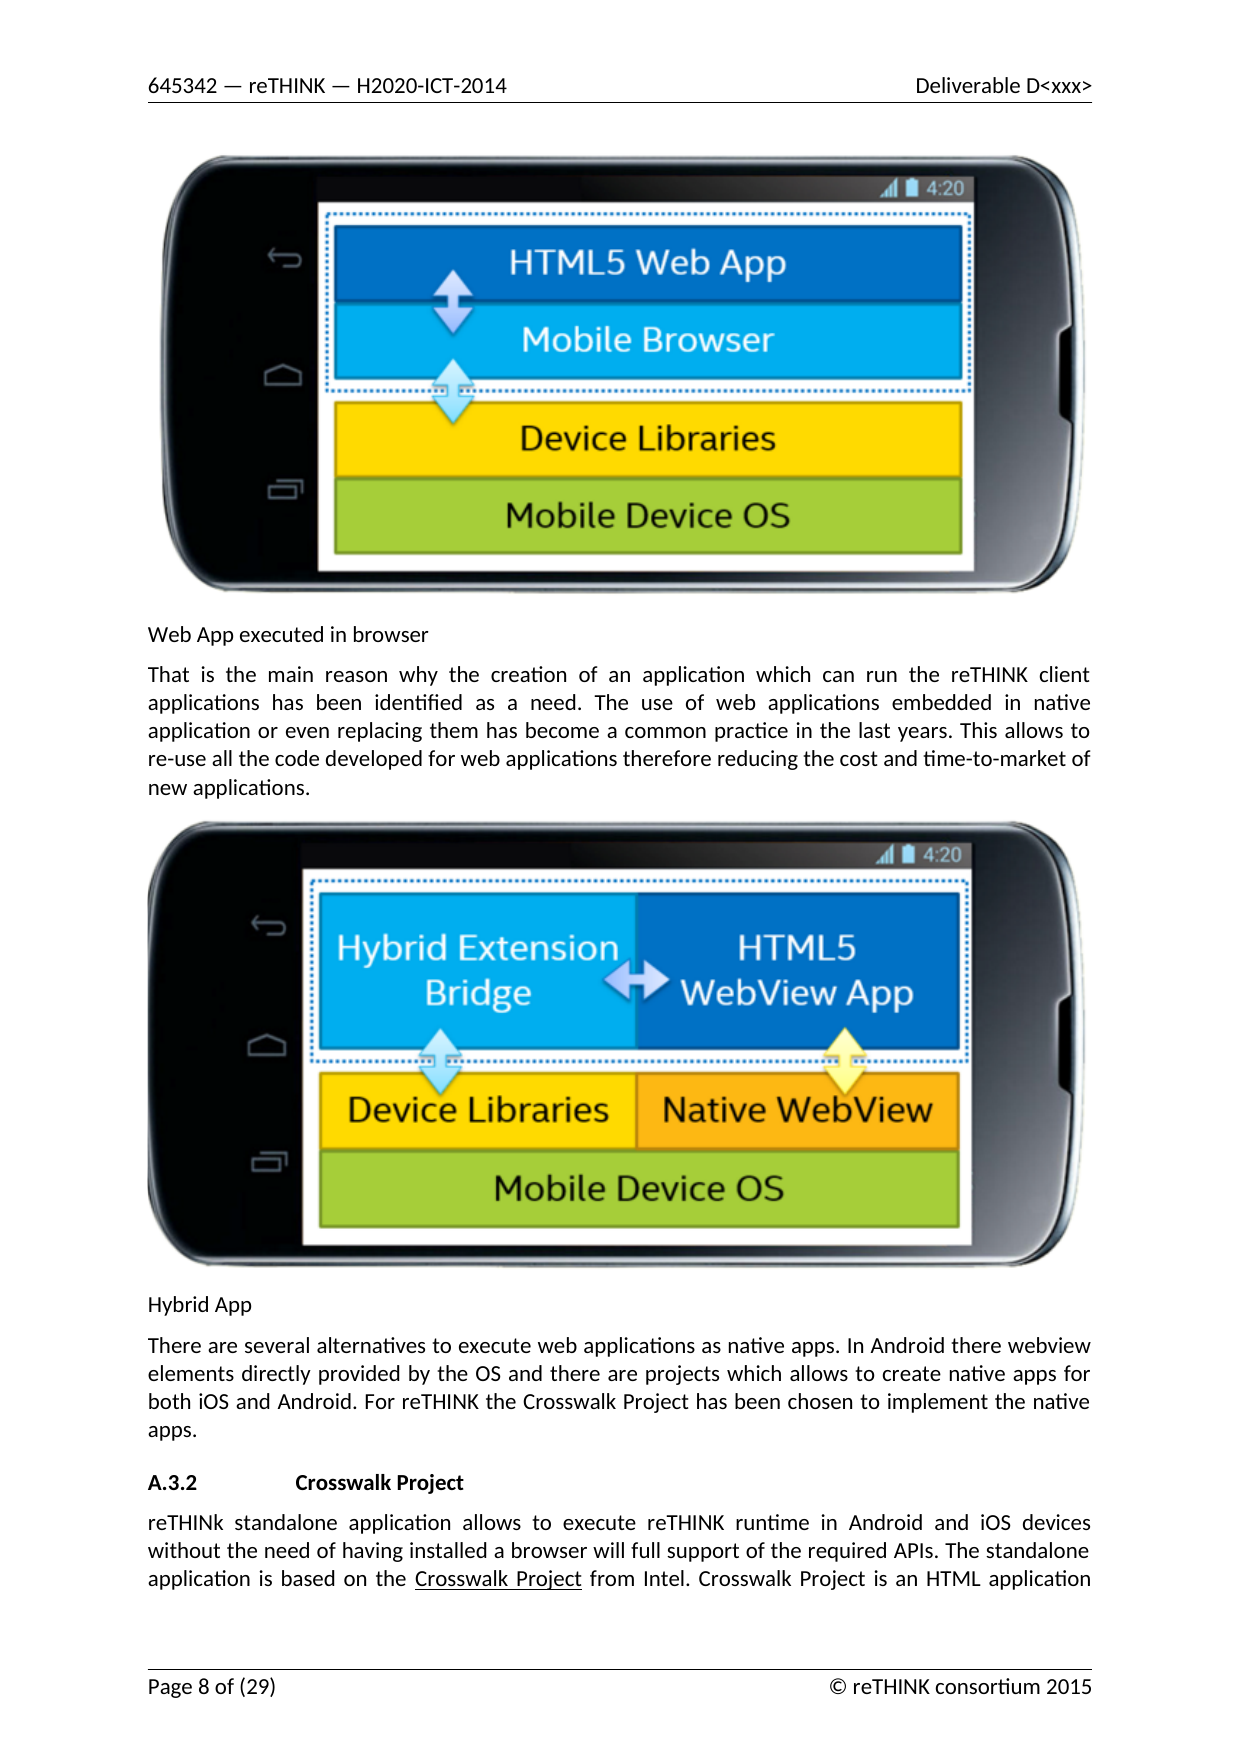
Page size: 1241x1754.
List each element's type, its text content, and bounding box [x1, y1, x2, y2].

text Hybrid App [148, 1290, 1092, 1318]
text That is the main reason why the creation of an application which can run the reTHINK client applications has been identified as a need. The use of web applications embedded in native application or even replacing them has become a common practice in the last years. This allows to re-use all the code developed for web applications therefore reducing the cost and time-to-market of new applications. [148, 661, 1092, 801]
text Crosswalk Project [148, 1468, 1092, 1496]
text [148, 1508, 1092, 1592]
picture [147, 813, 1092, 1278]
picture [147, 147, 1092, 608]
text Web App executed in browser [148, 620, 1092, 648]
text There are several alternatives to execute web applications as native apps. In Android there webview elements directly provided by the OS and there are projects which allows to create native apps for both iOS and Android. For reTHINK the Crosswalk Project has been chosen to implement the native apps. [148, 1331, 1092, 1443]
